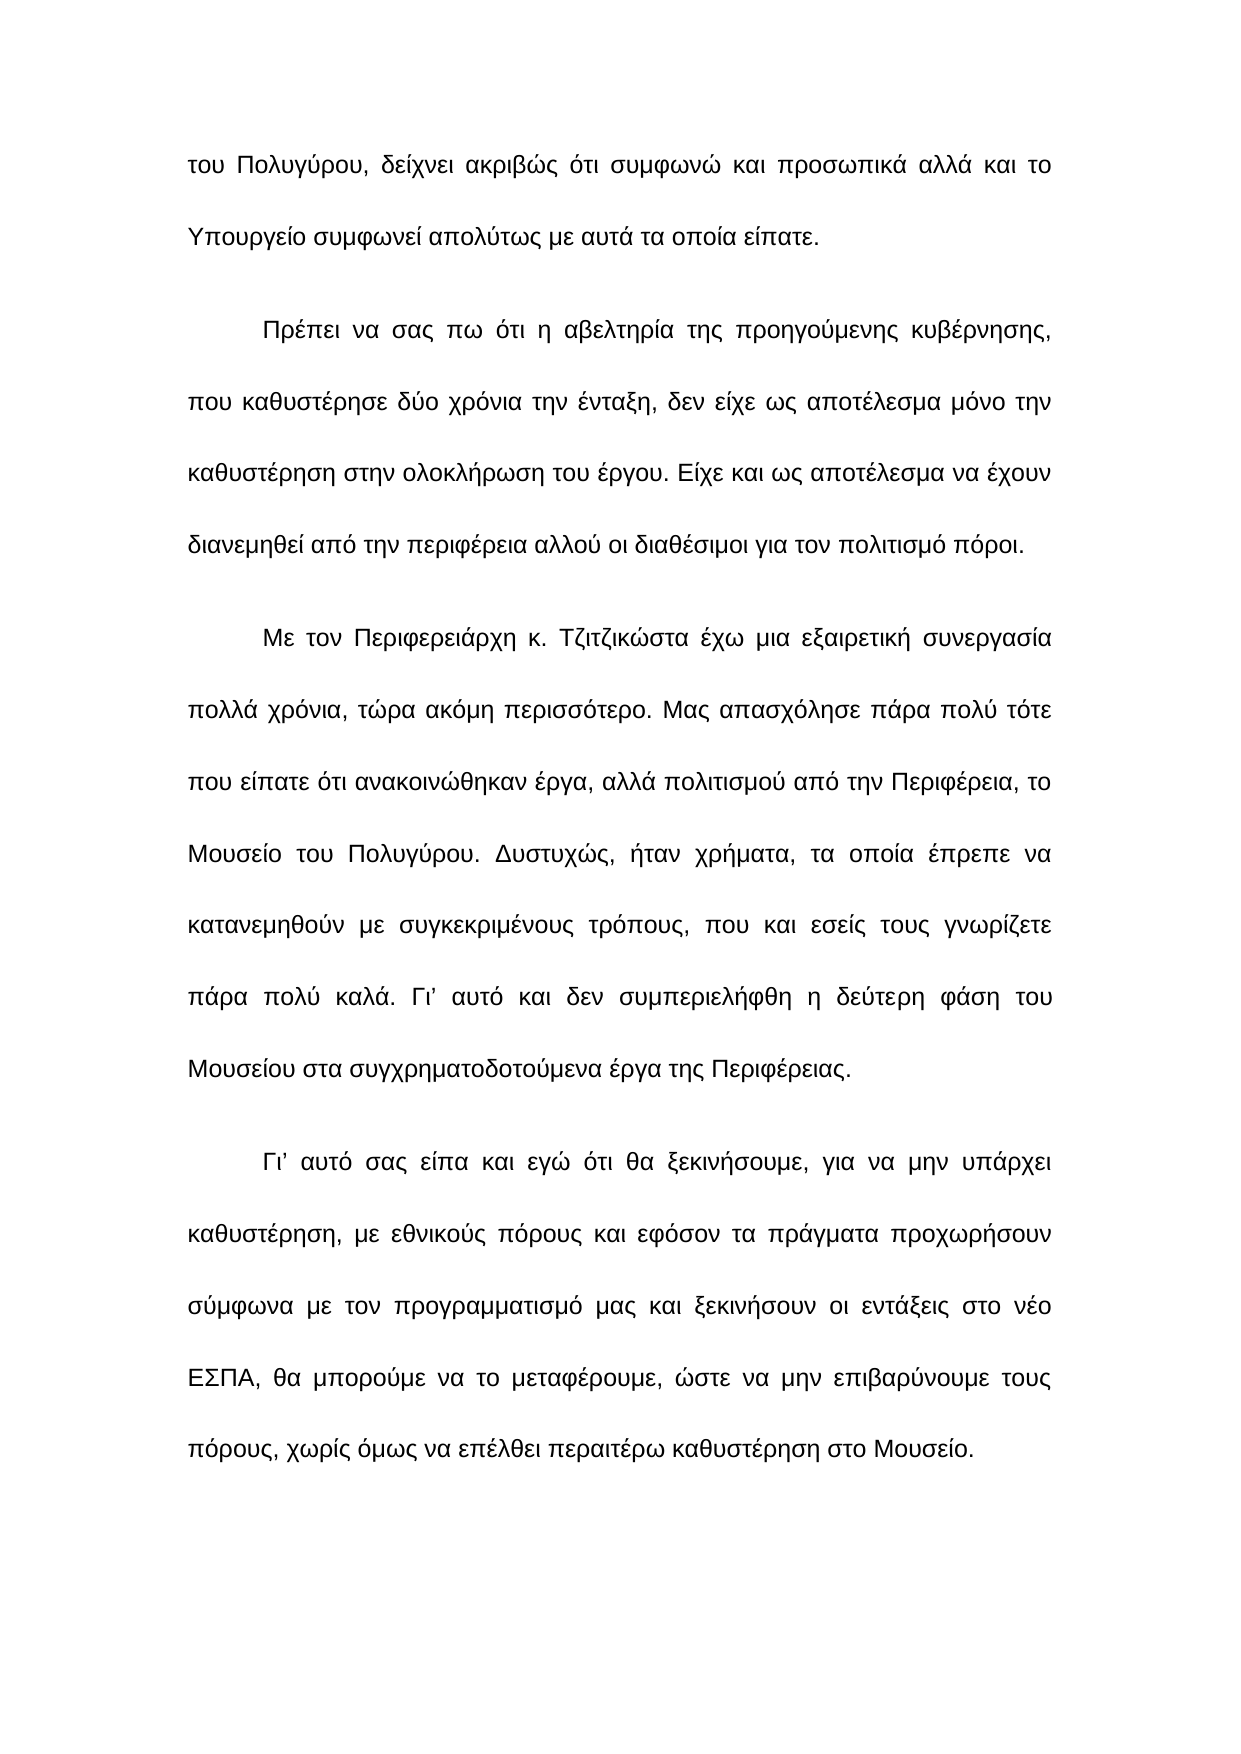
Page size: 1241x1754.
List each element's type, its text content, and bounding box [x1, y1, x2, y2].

text Πρέπει να σας πω ότι η αβελτηρία της προηγούμενης κυβέρνησης, που καθυστέρησε δύο χρόνια την ένταξη, δεν είχε ως αποτέλεσμα μόνο την καθυστέρηση στην ολοκλήρωση του έργου. Είχε και ως αποτέλεσμα να έχουν διανεμηθεί από την περιφέρεια αλλού οι διαθέσιμοι για τον πολιτισμό πόροι. [187, 314, 1053, 559]
text Γι’ αυτό σας είπα και εγώ ότι θα ξεκινήσουμε, για να μην υπάρχει καθυστέρηση, με εθνικούς πόρους και εφόσον τα πράγματα προχωρήσουν σύμφωνα με τον προγραμματισμό μας και ξεκινήσουν οι εντάξεις στο νέο ΕΣΠΑ, θα μπορούμε να το μεταφέρουμε, ώστε να μην επιβαρύνουμε τους πόρους, χωρίς όμως να επέλθει περαιτέρω καθυστέρηση στο Μουσείο. [187, 1147, 1053, 1463]
text Με τον Περιφερειάρχη κ. Τζιτζικώστα έχω μια εξαιρετική συνεργασία πολλά χρόνια, τώρα ακόμη περισσότερο. Μας απασχόλησε πάρα πολύ τότε που είπατε ότι ανακοινώθηκαν έργα, αλλά πολιτισμού από την Περιφέρεια, το Μουσείο του Πολυγύρου. Δυστυχώς, ήταν χρήματα, τα οποία έπρεπε να κατανεμηθούν με συγκεκριμένους τρόπους, που και εσείς τους γνωρίζετε πάρα πολύ καλά. Γι’ αυτό και δεν συμπεριελήφθη η δεύτερη φάση του Μουσείου στα συγχρηματοδοτούμενα έργα της Περιφέρειας. [187, 623, 1053, 1083]
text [187, 150, 1053, 251]
